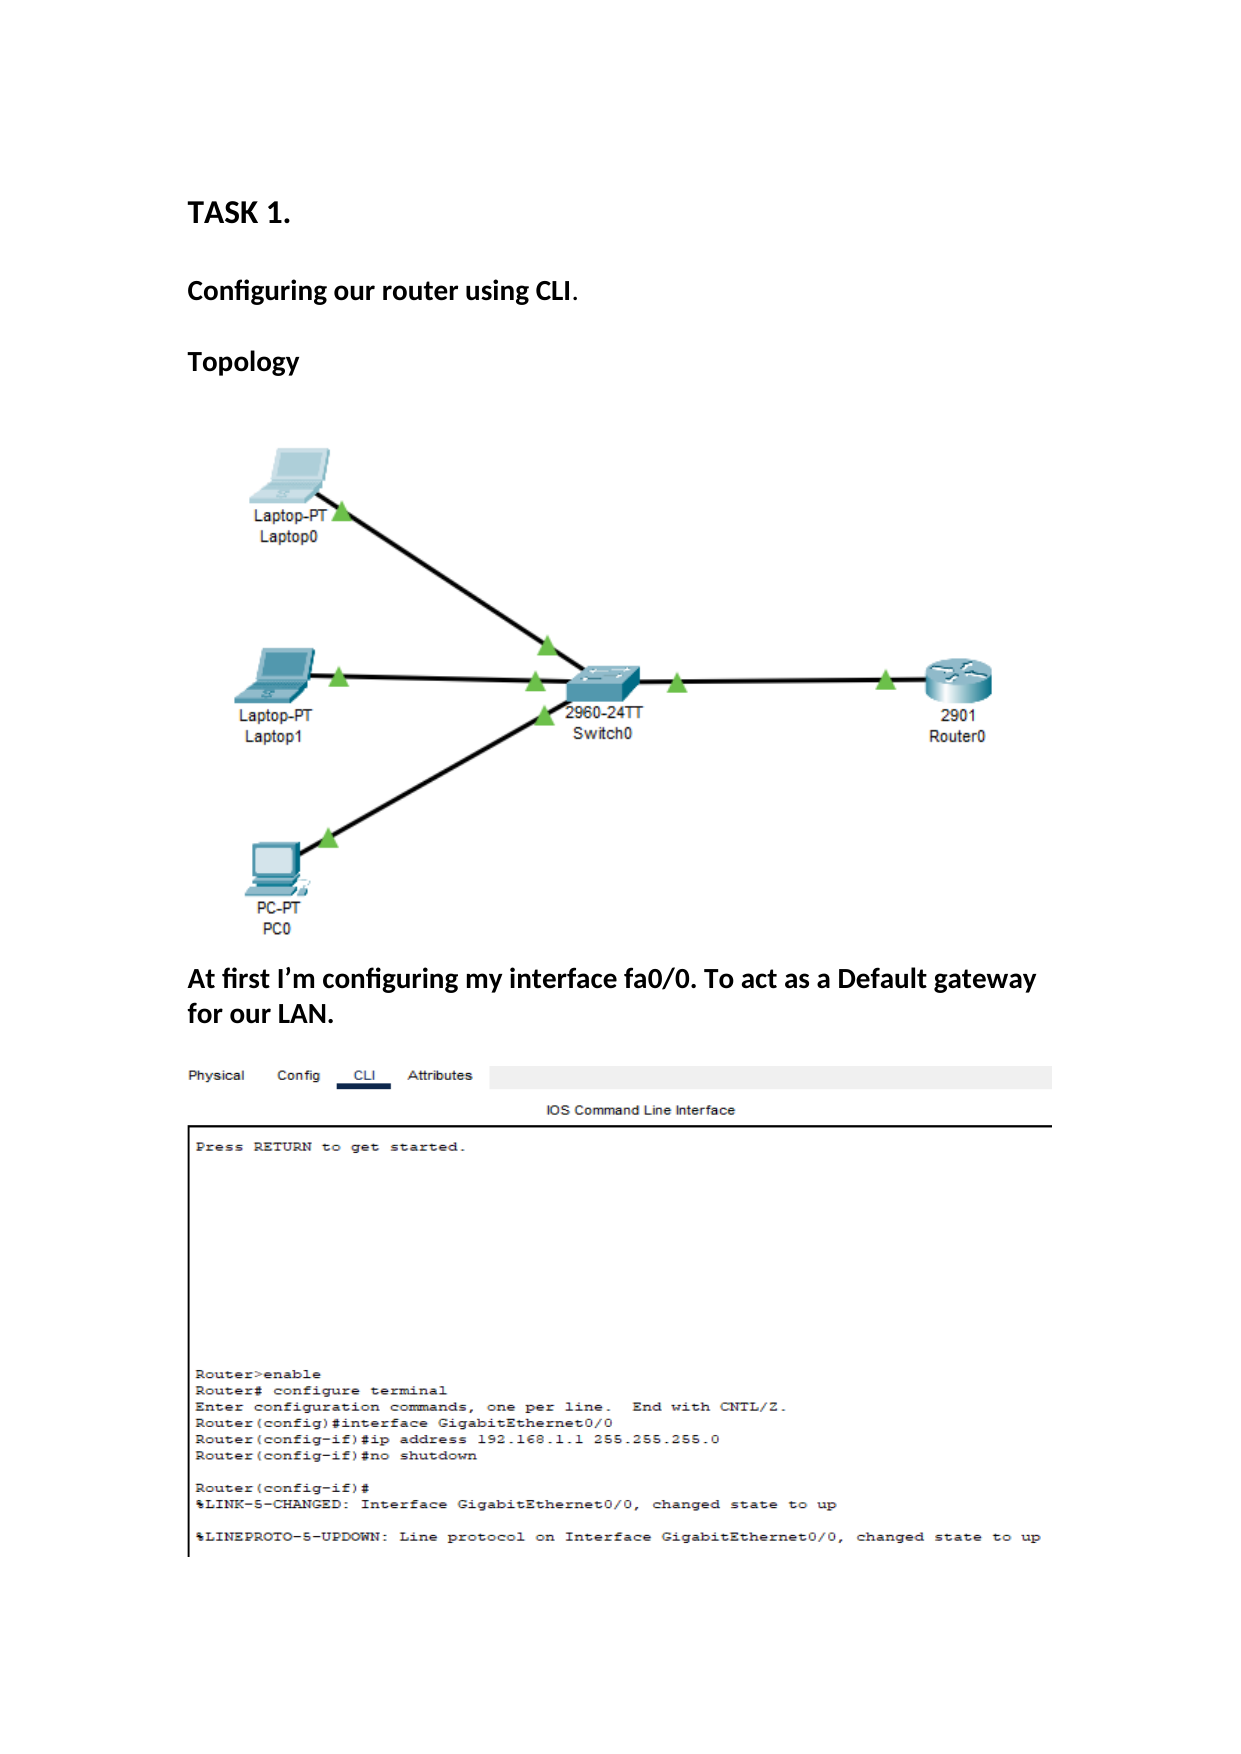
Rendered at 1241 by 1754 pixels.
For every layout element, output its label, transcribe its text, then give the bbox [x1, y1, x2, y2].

text Topology [187, 343, 1053, 379]
picture [187, 1066, 1052, 1557]
text Configuring our router using CLI. [187, 272, 1053, 308]
text TASK 1. [187, 191, 1053, 231]
text At first I’m configuring my interface fa0/0. To act as a Default gateway for our LAN. [187, 960, 1053, 1031]
picture [187, 414, 1053, 960]
